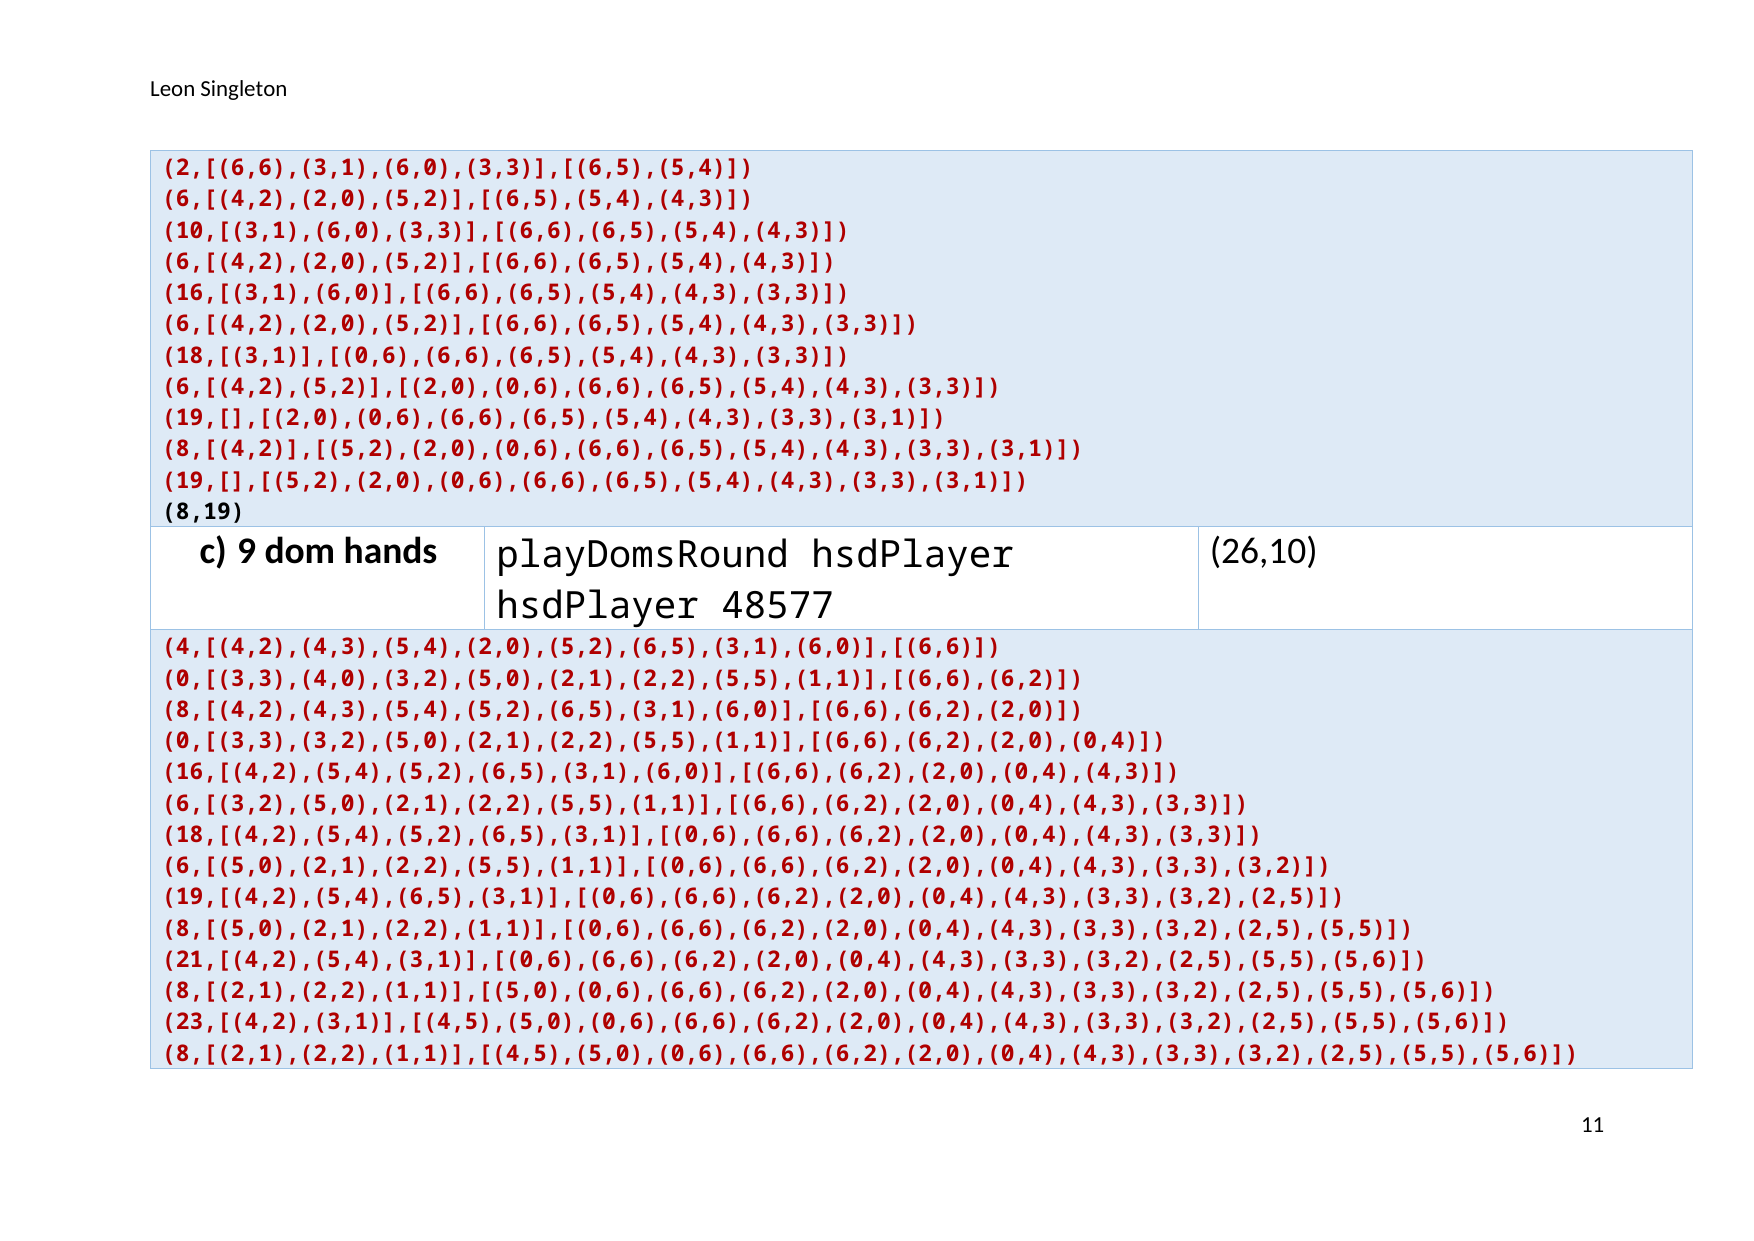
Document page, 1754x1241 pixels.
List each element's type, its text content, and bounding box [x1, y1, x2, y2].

table_cell (26,10) [1199, 527, 1692, 629]
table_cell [151, 630, 1692, 1068]
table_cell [151, 151, 1692, 526]
table_cell 9 dom hands [151, 527, 484, 629]
table_cell playDomsRound hsdPlayer hsdPlayer 48577 [485, 527, 1198, 629]
